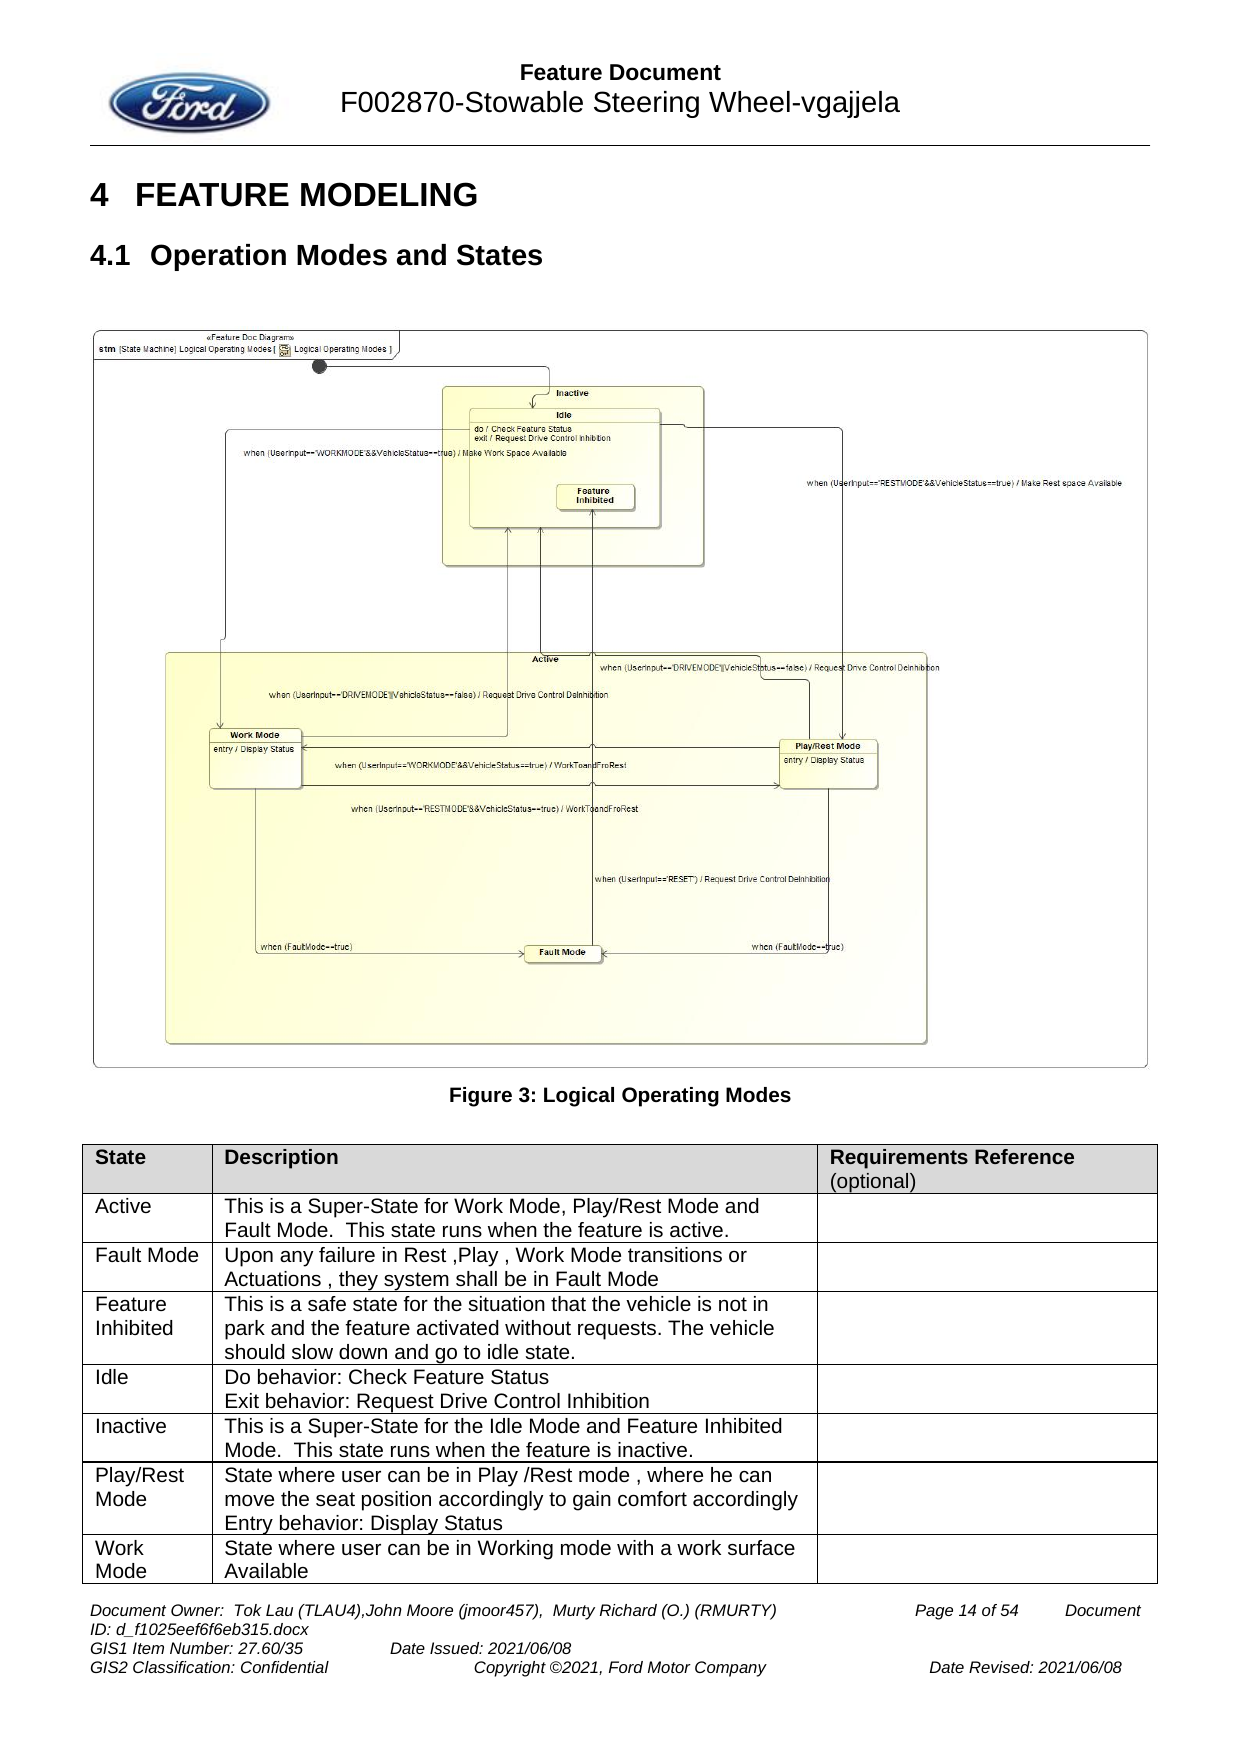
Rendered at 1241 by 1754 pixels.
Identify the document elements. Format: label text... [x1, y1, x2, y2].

table_cell Idle [83, 1365, 212, 1412]
table_cell [818, 1365, 1157, 1412]
picture [89, 326, 1151, 1071]
table_header Description [213, 1145, 817, 1193]
table_header State [83, 1145, 212, 1193]
table_header Requirements Reference (optional) [818, 1145, 1157, 1193]
table_cell Inactive [83, 1414, 212, 1461]
table_cell This is a Super-State for the Idle Mode and Feature Inhibited Mode. This state runs when the feature is inactive. [213, 1414, 817, 1461]
table_cell This is a Super-State for Work Mode, Play/Rest Mode and Fault Mode. This state runs when the feature is active. [213, 1194, 817, 1242]
table_cell Feature Inhibited [83, 1292, 212, 1363]
table_cell [818, 1194, 1157, 1242]
table_cell Play/Rest Mode [83, 1463, 212, 1534]
table_cell Active [83, 1194, 212, 1242]
table_cell Fault Mode [83, 1243, 212, 1291]
table_cell [818, 1414, 1157, 1461]
table_cell State where user can be in Working mode with a work surface Available Entry behavior: Display Status [213, 1535, 817, 1583]
picture [89, 53, 290, 154]
table_cell Work Mode [83, 1535, 212, 1583]
table_cell [818, 1292, 1157, 1363]
table_cell This is a safe state for the situation that the vehicle is not in park and the feature activated without requests. The vehicle should slow down and go to idle state. [213, 1292, 817, 1363]
table_cell [818, 1535, 1157, 1583]
table_cell [818, 1243, 1157, 1291]
table_cell State where user can be in Play /Rest mode , where he can move the seat position accordingly to gain comfort accordingly Entry behavior: Display Status [213, 1463, 817, 1534]
table_cell Upon any failure in Rest ,Play , Work Mode transitions or Actuations , they system shall be in Fault Mode [213, 1243, 817, 1291]
subtitle Operation Modes and States [90, 238, 1150, 272]
subtitle Feature Modeling [90, 175, 1150, 213]
table_cell Do behavior: Check Feature Status Exit behavior: Request Drive Control Inhibition [213, 1365, 817, 1412]
table_cell [818, 1463, 1157, 1534]
